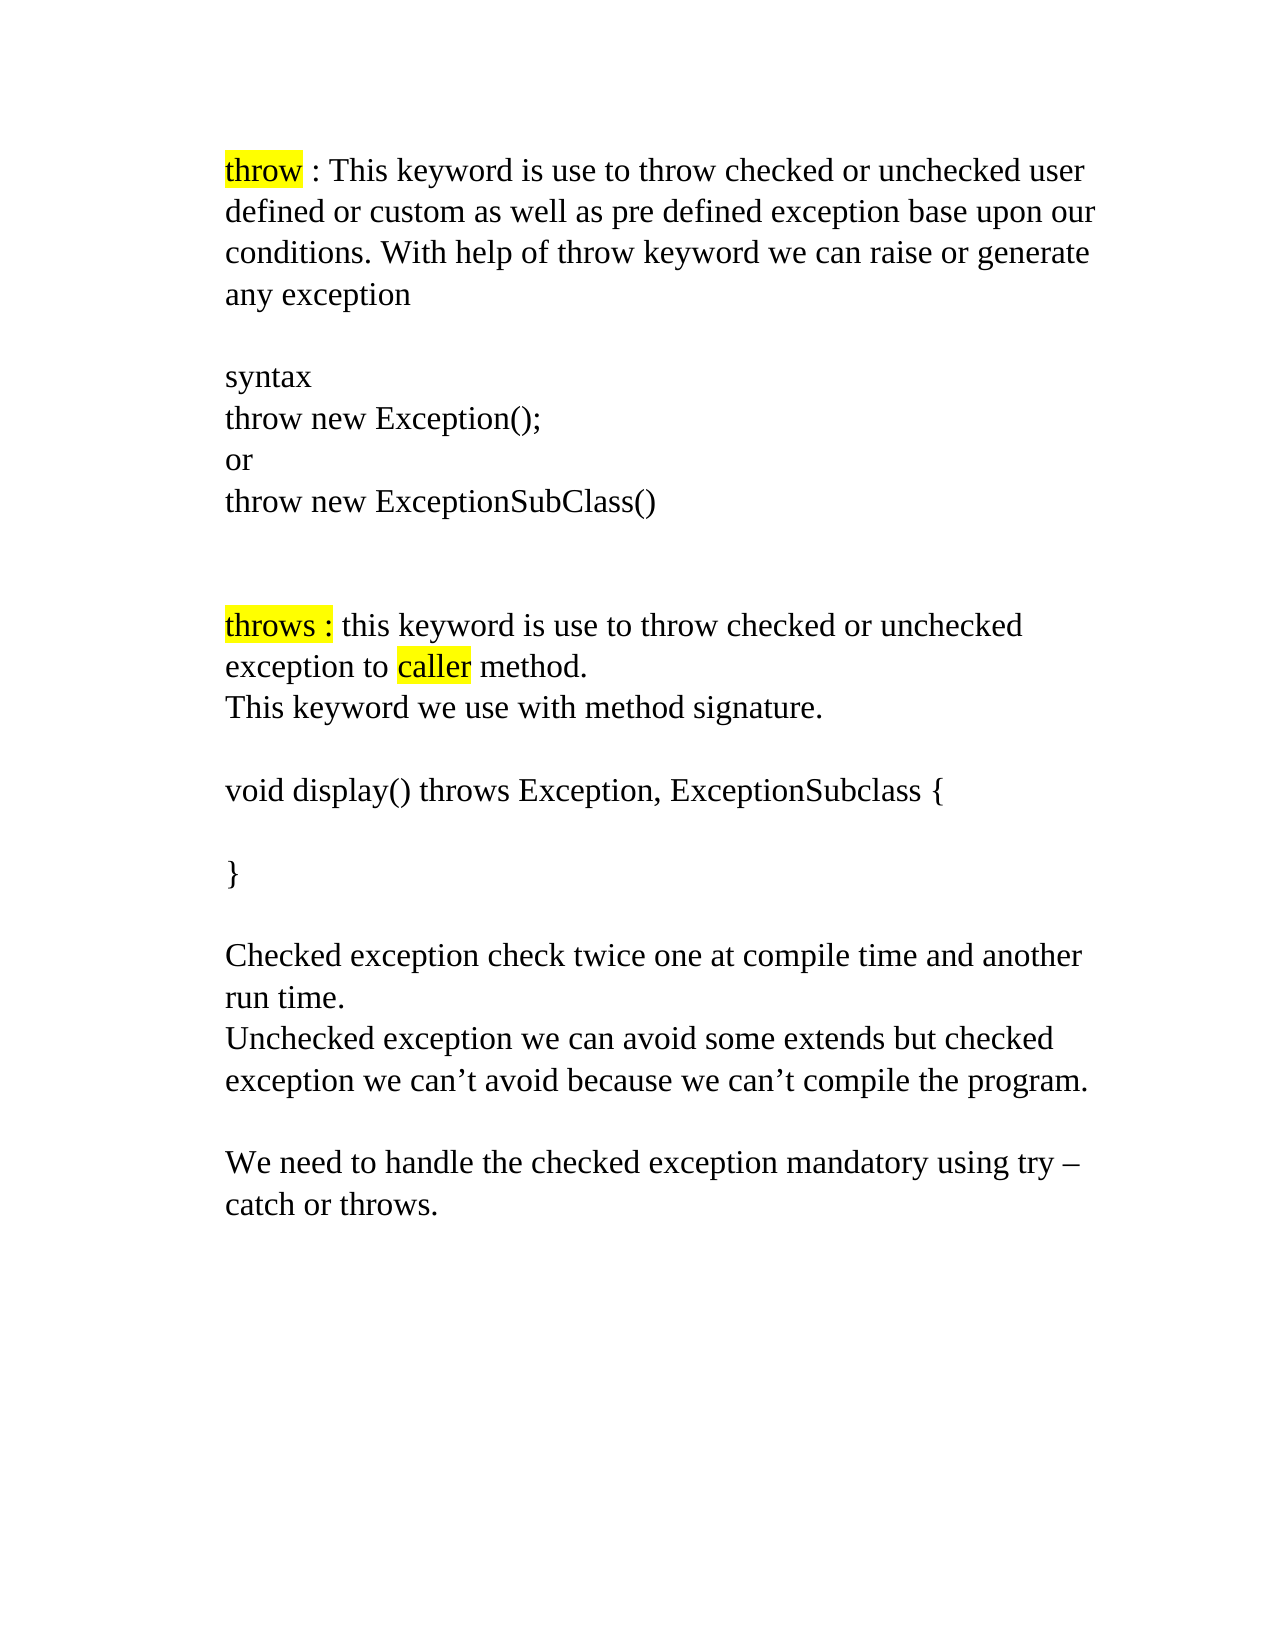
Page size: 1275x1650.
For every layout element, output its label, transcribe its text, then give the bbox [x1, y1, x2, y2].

list Checked exception check twice one at compile time and another run time. [225, 936, 1125, 1015]
list } [225, 853, 1125, 891]
list void display() throws Exception, ExceptionSubclass { [225, 770, 1125, 809]
list syntax [225, 357, 1125, 395]
list throw new ExceptionSubClass() [225, 481, 1125, 519]
list throw : This keyword is use to throw checked or unchecked user defined or custom as well as pre defined exception base upon our conditions. With help of throw keyword we can raise or generate any exception [225, 150, 1125, 312]
list We need to handle the checked exception mandatory using try – catch or throws. [225, 1142, 1125, 1222]
list or [225, 439, 1125, 478]
list throw new Exception(); [225, 398, 1125, 436]
list This keyword we use with method signature. [225, 688, 1125, 726]
list Unchecked exception we can avoid some extends but checked exception we can’t avoid because we can’t compile the program. [225, 1018, 1125, 1098]
list throws : this keyword is use to throw checked or unchecked exception to caller method. [225, 605, 1125, 684]
